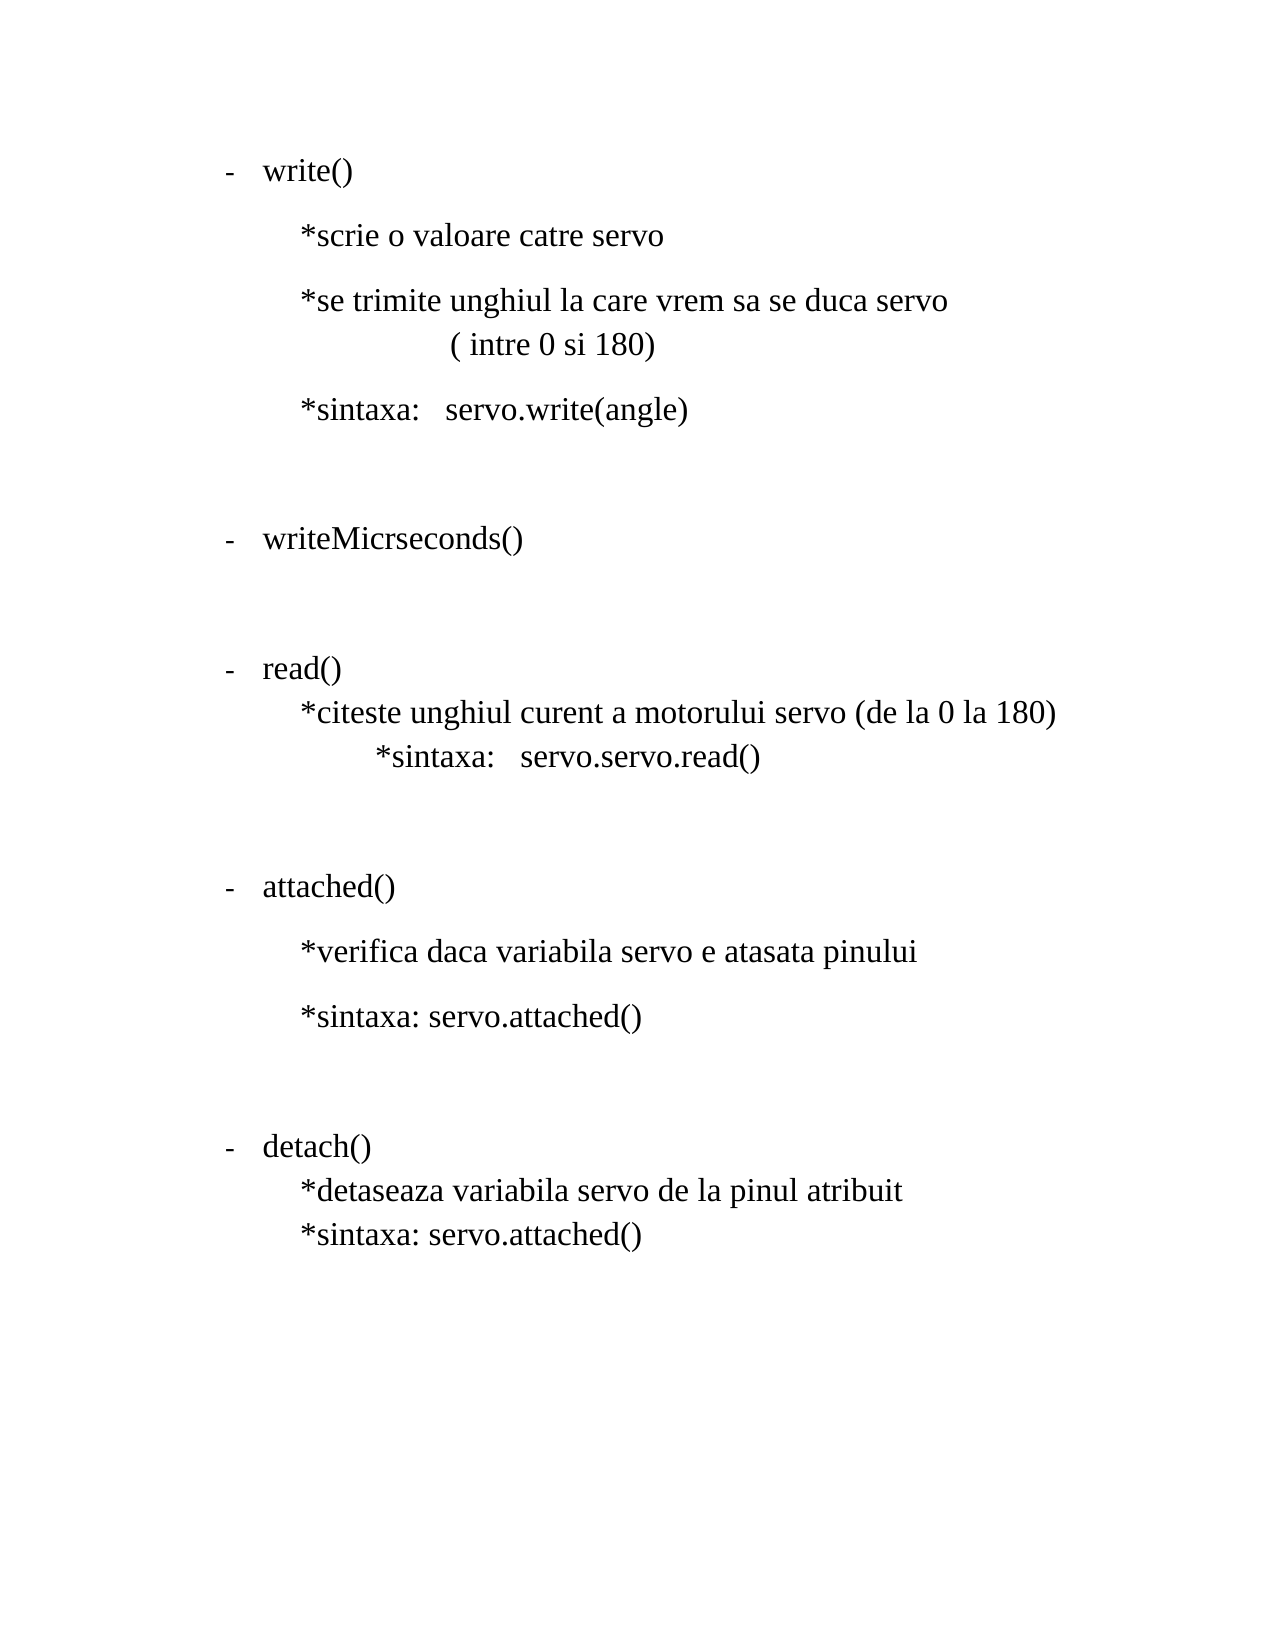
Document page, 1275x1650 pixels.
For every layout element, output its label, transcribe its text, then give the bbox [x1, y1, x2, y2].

list *sintaxa: servo.attached() [262, 1214, 1125, 1252]
text *se trimite unghiul la care vrem sa se duca servo ( intre 0 si 180) [150, 280, 1125, 362]
list write() [225, 150, 1125, 188]
list *citeste unghiul curent a motorului servo (de la 0 la 180) *sintaxa: servo.servo.read() [262, 692, 1125, 775]
list writeMicrseconds() [225, 518, 1125, 557]
text *sintaxa: servo.attached() [150, 996, 1125, 1034]
text *scrie o valoare catre servo [150, 215, 1125, 253]
list attached() [225, 866, 1125, 904]
text *sintaxa: servo.write(angle) [150, 389, 1125, 427]
list read() [225, 648, 1125, 687]
list detach() [225, 1126, 1125, 1164]
text *verifica daca variabila servo e atasata pinului [150, 931, 1125, 969]
list *detaseaza variabila servo de la pinul atribuit [262, 1170, 1125, 1208]
